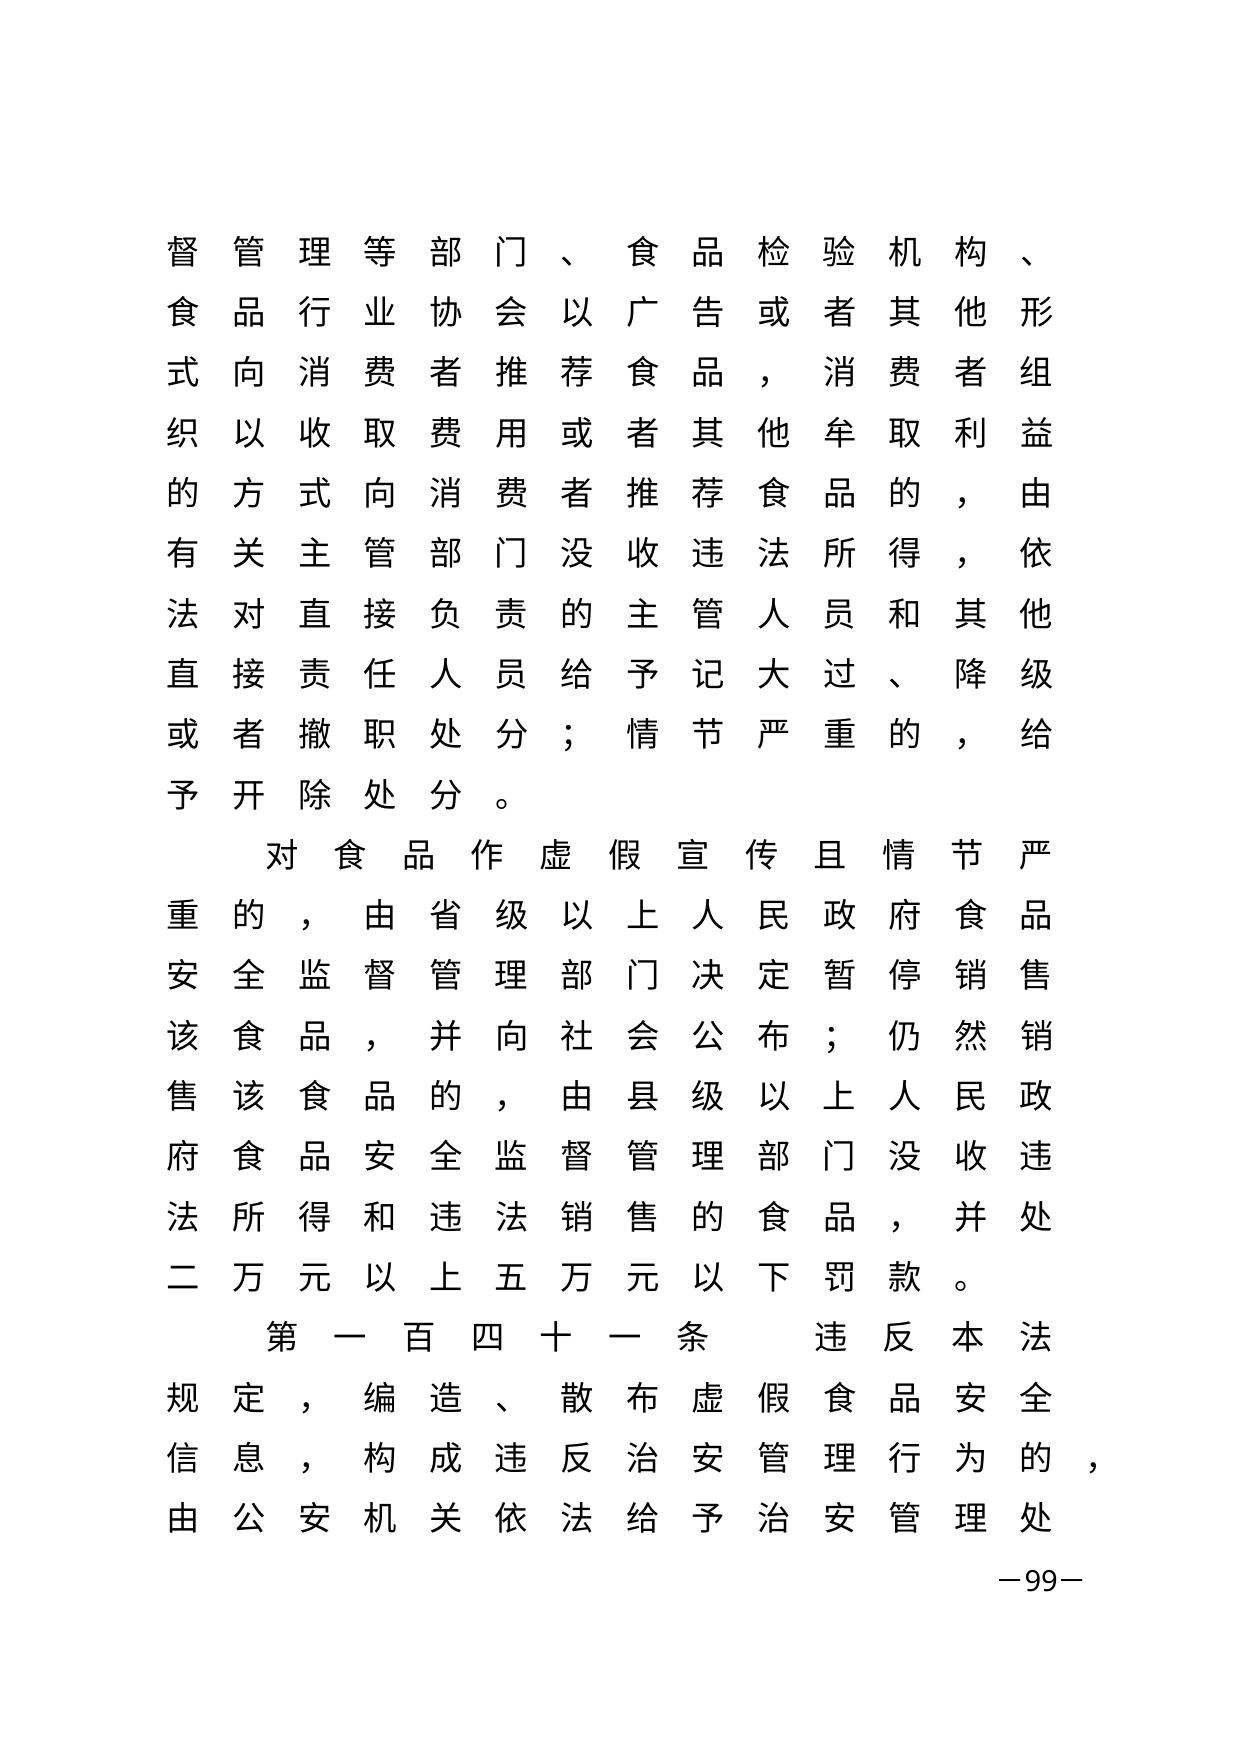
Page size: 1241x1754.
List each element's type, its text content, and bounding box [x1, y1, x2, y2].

text 违反本法规定，食品安全监督管理等部门、食品检验机构、食品行业协会以广告或者其他形式向消费者推荐食品，消费者组织以收取费用或者其他牟取利益的方式向消费者推荐食品的，由有关主管部门没收违法所得，依法对直接负责的主管人员和其他直接责任人员给予记大过、降级或者撤职处分；情节严重的，给予开除处分。 [167, 219, 1085, 823]
text 第一百四十一条 违反本法规定，编造、散布虚假食品安全信息，构成违反治安管理行为的，由公安机关依法给予治安管理处罚。 [167, 1305, 1085, 1546]
text 对食品作虚假宣传且情节严重的，由省级以上人民政府食品安全监督管理部门决定暂停销售该食品，并向社会公布；仍然销售该食品的，由县级以上人民政府食品安全监督管理部门没收违法所得和违法销售的食品，并处二万元以上五万元以下罚款。 [167, 823, 1085, 1305]
